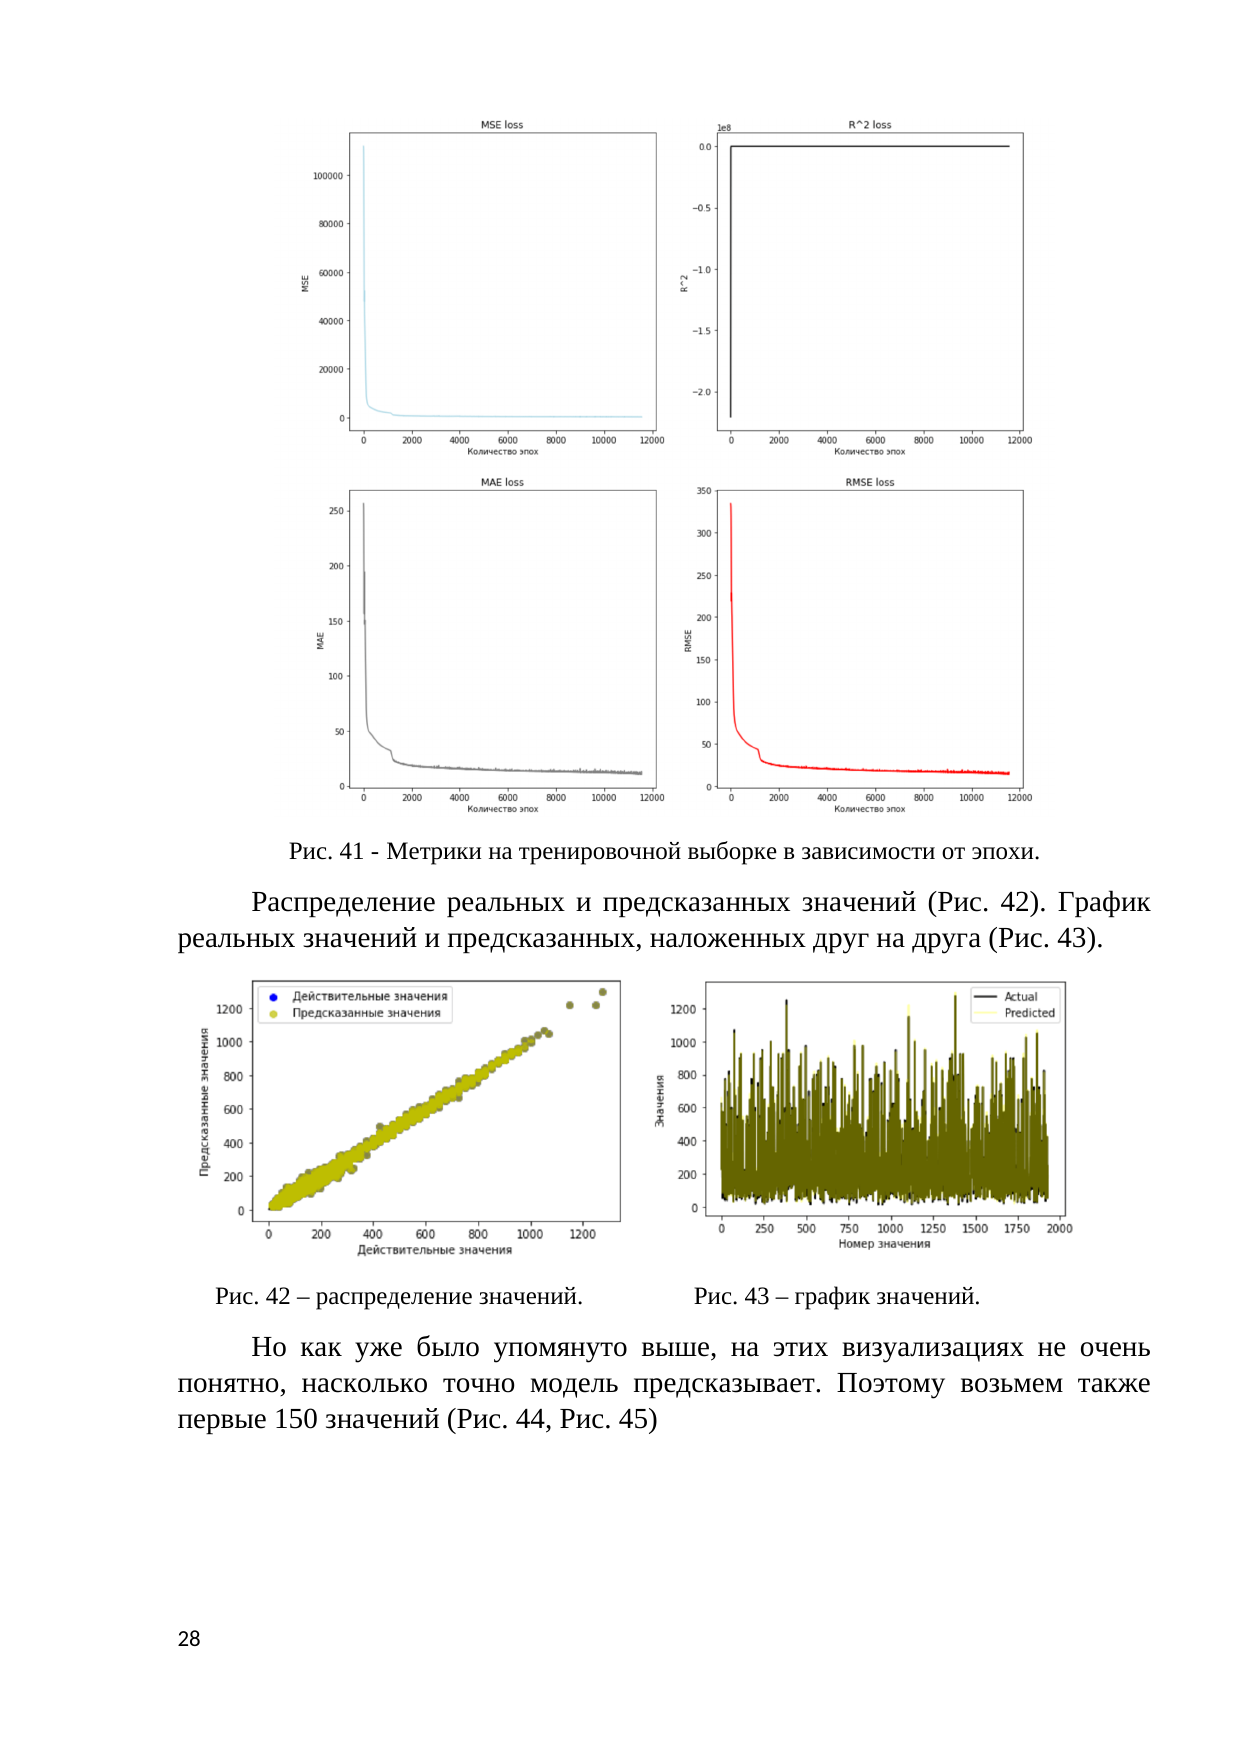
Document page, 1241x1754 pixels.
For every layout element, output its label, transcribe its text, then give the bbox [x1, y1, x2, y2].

text Но как уже было упомянуто выше, на этих визуализациях не очень понятно, насколько точно модель предсказывает. Поэтому возьмем также первые 150 значений (Рис. 44, Рис. 45) [177, 1329, 1152, 1435]
text Распределение реальных и предсказанных значений (Рис. 42). График реальных значений и предсказанных, наложенных друг на друга (Рис. 43). [177, 884, 1152, 953]
picture [177, 972, 1099, 1263]
text Рис. 41 - Метрики на тренировочной выборке в зависимости от эпохи. [177, 836, 1152, 864]
picture [273, 118, 1056, 817]
text Рис. 42 – распределение значений. Рис. 43 – график значений. [177, 1281, 1152, 1310]
